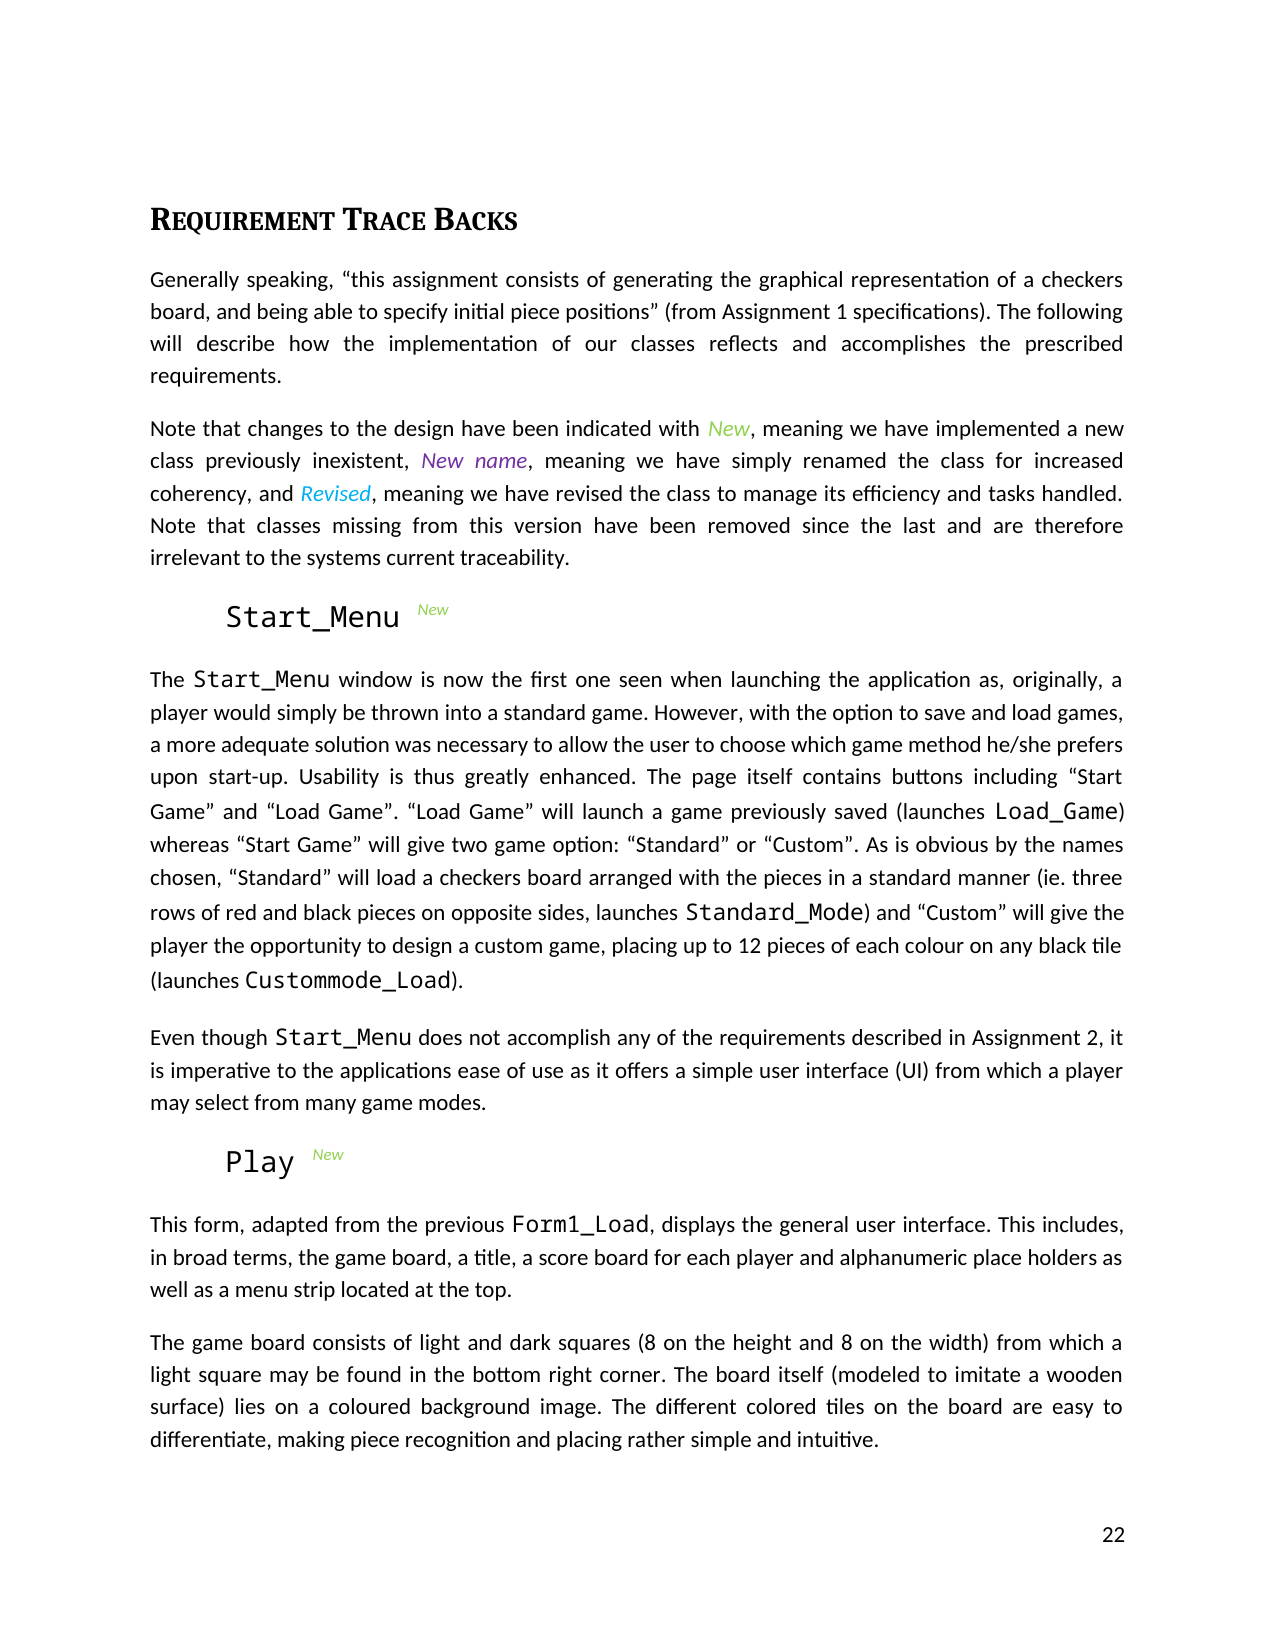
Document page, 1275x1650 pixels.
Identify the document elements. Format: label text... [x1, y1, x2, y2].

subtitle Requirement Trace Backs [150, 200, 1125, 238]
text Note that changes to the design have been indicated with New, meaning we have implemented a new class previously inexistent, New name, meaning we have simply renamed the class for increased coherency, and Revised, meaning we have revised the class to manage its efficiency and tasks handled. Note that classes missing from this version have been removed since the last and are therefore irrelevant to the systems current traceability. [150, 414, 1125, 571]
text Generally speaking, “this assignment consists of generating the graphical representation of a checkers board, and being able to specify initial piece positions” (from Assignment 1 specifications). The following will describe how the implementation of our classes reflects and accomplishes the prescribed requirements. [150, 265, 1125, 389]
text The game board consists of light and dark squares (8 on the height and 8 on the width) from which a light square may be found in the bottom right corner. The board itself (modeled to imitate a wooden surface) lies on a coloured background image. The different colored tiles on the board are easy to differentiate, making piece recognition and placing rather simple and intuitive. [150, 1328, 1125, 1453]
subtitle Start_Menu New [150, 596, 1125, 636]
text This form, adapted from the previous Form1_Load, displays the general user interface. This includes, in broad terms, the game board, a title, a score board for each player and alphanumeric place holders as well as a menu strip located at the top. [150, 1207, 1125, 1303]
text Even though Start_Menu does not accomplish any of the requirements described in Assignment 2, it is imperative to the applications ease of use as it offers a simple user interface (UI) from which a player may select from many game modes. [150, 1020, 1125, 1116]
subtitle Play New [150, 1141, 1125, 1181]
text The Start_Menu window is now the first one seen when launching the application as, originally, a player would simply be thrown into a standard game. However, with the option to save and load games, a more adequate solution was necessary to allow the user to choose which game method he/she prefers upon start-up. Usability is thus greatly enhanced. The page itself contains buttons including “Start Game” and “Load Game”. “Load Game” will launch a game previously saved (launches Load_Game) whereas “Start Game” will give two game option: “Standard” or “Custom”. As is obvious by the names chosen, “Standard” will load a checkers board arranged with the pieces in a standard manner (ie. three rows of red and black pieces on opposite sides, launches Standard_Mode) and “Custom” will give the player the opportunity to design a custom game, placing up to 12 pieces of each colour on any black tile (launches Custommode_Load). [150, 663, 1125, 995]
